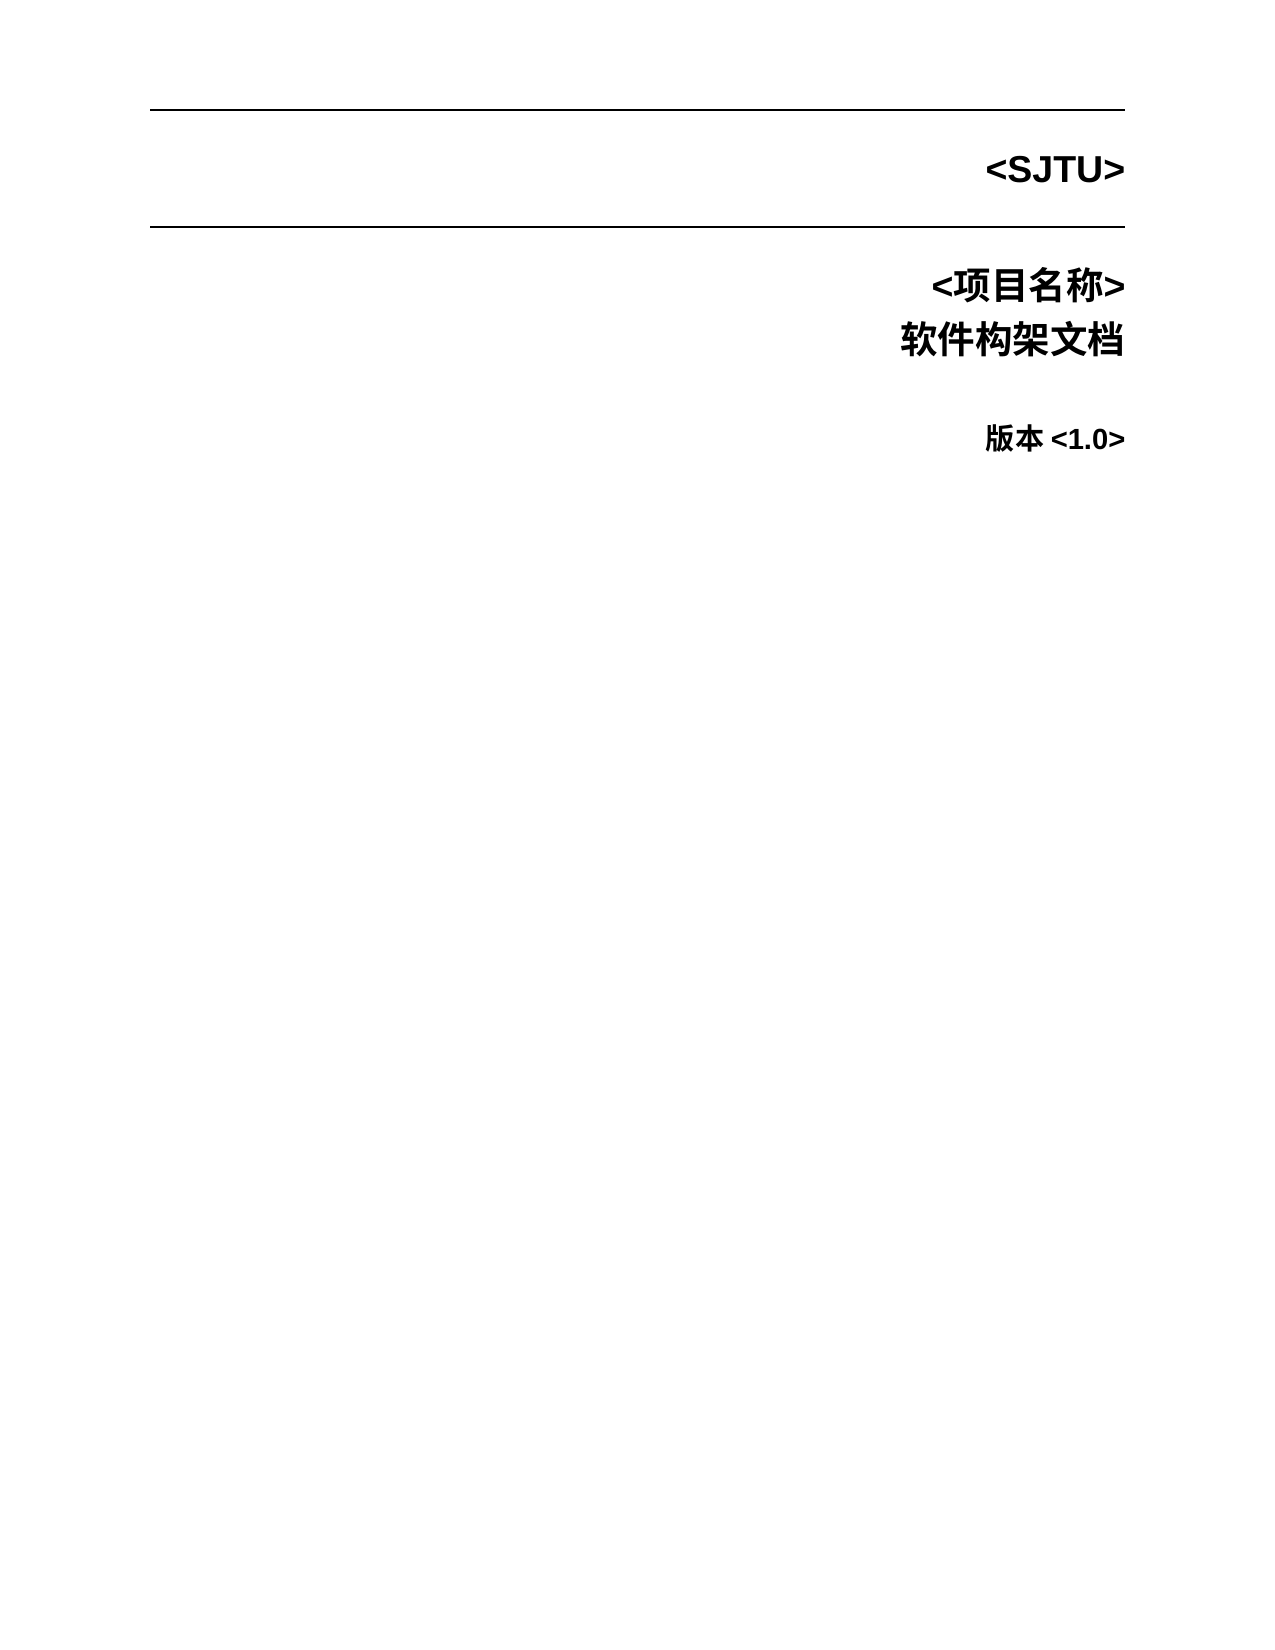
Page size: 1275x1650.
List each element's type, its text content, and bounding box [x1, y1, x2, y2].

title <SQuant> [150, 256, 1125, 310]
title 软件构架文档 [150, 310, 1125, 364]
title 版本 <1.0> [150, 416, 1125, 458]
